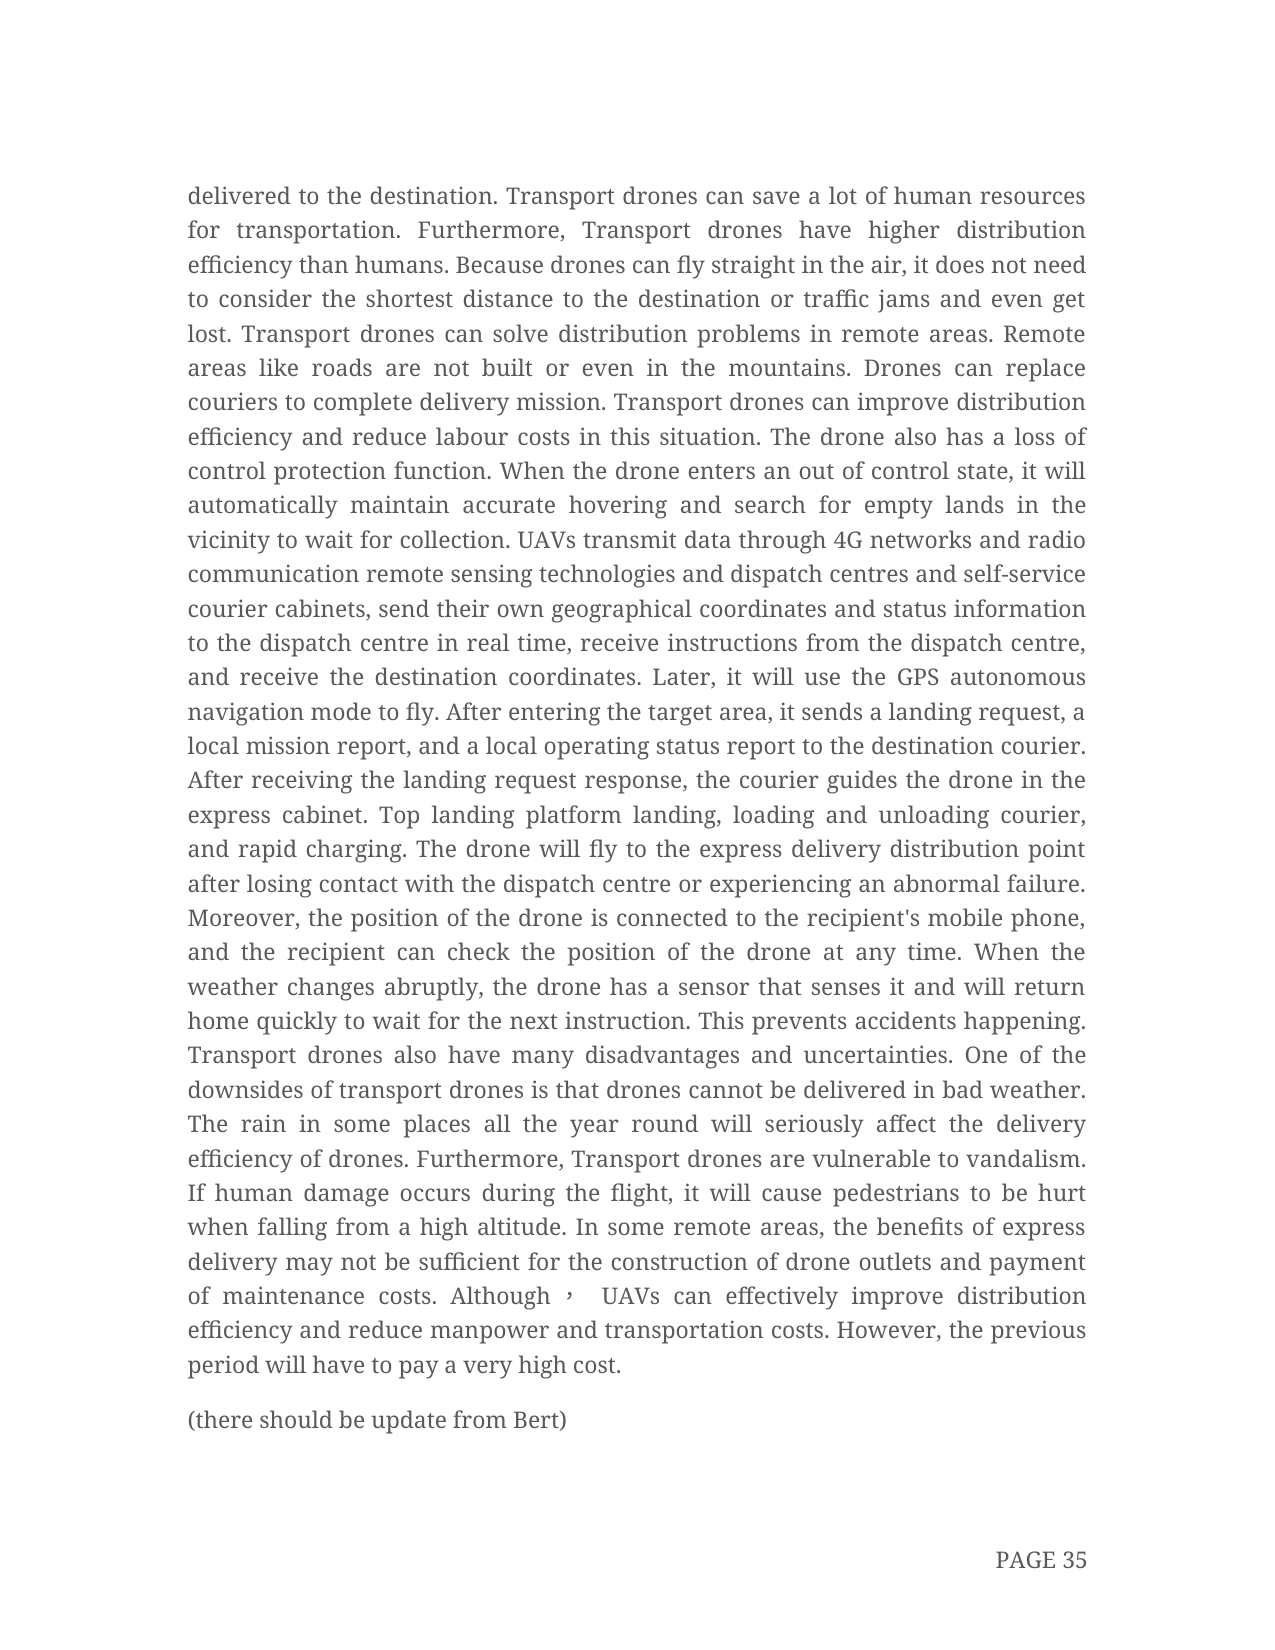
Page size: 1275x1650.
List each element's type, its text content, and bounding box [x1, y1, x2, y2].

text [187, 180, 1087, 1380]
text (there should be update from Bert) [187, 1404, 1087, 1435]
